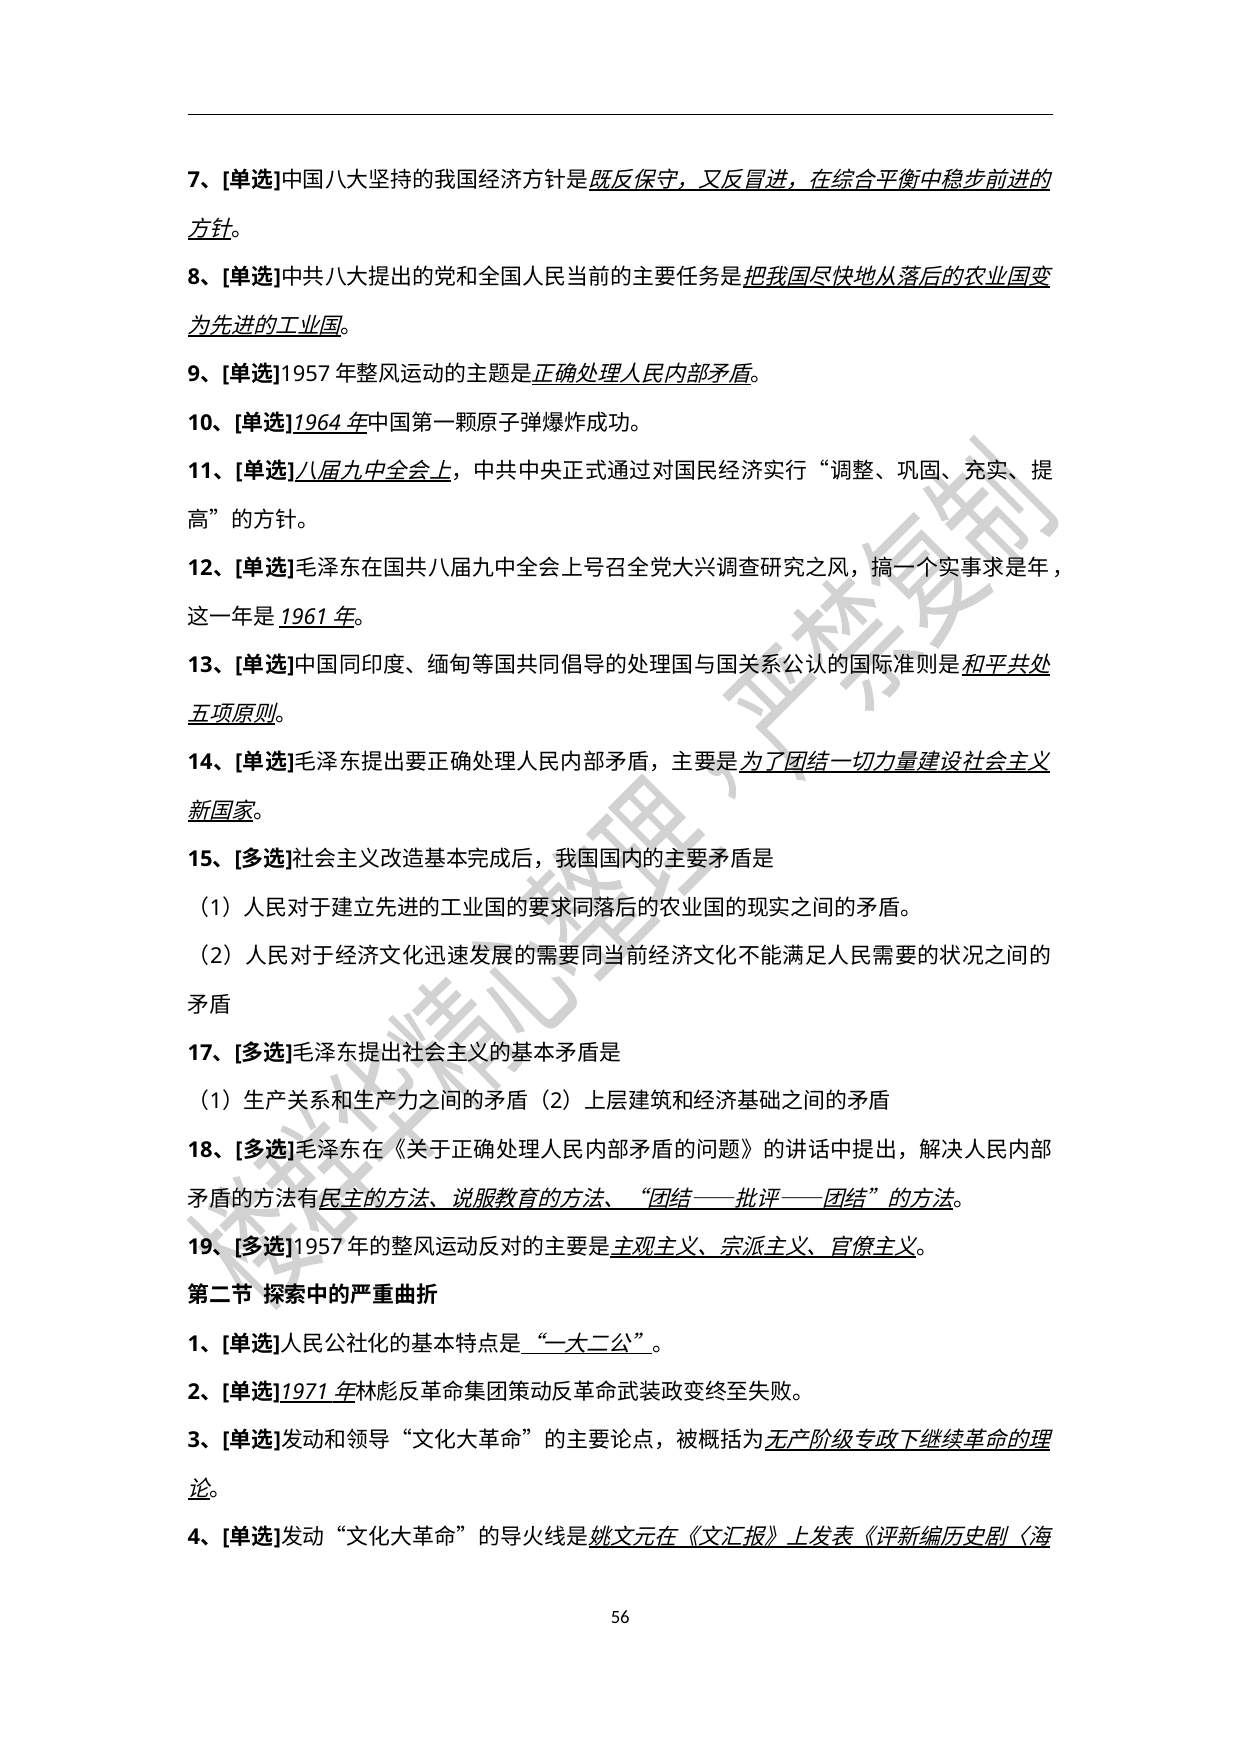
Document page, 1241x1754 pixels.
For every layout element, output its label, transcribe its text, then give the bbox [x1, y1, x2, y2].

text 10、[单选]1964年中国第一颗原子弹爆炸成功。 [187, 404, 1053, 437]
text 8、[单选]中共八大提出的党和全国人民当前的主要任务是把我国尽快地从落后的农业国变为先进的工业国。 [187, 259, 1053, 340]
text 15、[多选]社会主义改造基本完成后，我国国内的主要矛盾是 [187, 841, 1053, 874]
text 1、[单选]人民公社化的基本特点是“一大二公”。 [187, 1325, 1053, 1358]
text 2、[单选]1971年林彪反革命集团策动反革命武装政变终至失败。 [187, 1374, 1053, 1406]
text 7、[单选]中国八大坚持的我国经济方针是既反保守，又反冒进，在综合平衡中稳步前进的方针。 [187, 162, 1053, 243]
text 9、[单选]1957年整风运动的主题是正确处理人民内部矛盾。 [187, 356, 1053, 389]
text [187, 1519, 1053, 1552]
text 18、[多选]毛泽东在《关于正确处理人民内部矛盾的问题》的讲话中提出，解决人民内部矛盾的方法有民主的方法、说服教育的方法、“团结——批评——团结”的方法。 [187, 1132, 1053, 1213]
text 11、[单选]八届九中全会上，中共中央正式通过对国民经济实行“调整、巩固、充实、提高”的方针。 [187, 453, 1053, 534]
text （2）人民对于经济文化迅速发展的需要同当前经济文化不能满足人民需要的状况之间的矛盾 [187, 938, 1053, 1019]
text 12、[单选]毛泽东在国共八届九中全会上号召全党大兴调查研究之风，搞一个实事求是年，这一年是1961年。 [187, 550, 1053, 631]
text 14、[单选]毛泽东提出要正确处理人民内部矛盾，主要是为了团结一切力量建设社会主义新国家。 [187, 744, 1053, 825]
text 第二节 探索中的严重曲折 [187, 1277, 1053, 1309]
text （1）人民对于建立先进的工业国的要求同落后的农业国的现实之间的矛盾。 [187, 889, 1053, 922]
text 13、[单选]中国同印度、缅甸等国共同倡导的处理国与国关系公认的国际准则是和平共处五项原则。 [187, 647, 1053, 728]
text 19、[多选]1957年的整风运动反对的主要是主观主义、宗派主义、官僚主义。 [187, 1229, 1053, 1261]
text 3、[单选]发动和领导“文化大革命”的主要论点，被概括为无产阶级专政下继续革命的理论。 [187, 1422, 1053, 1503]
text （1）生产关系和生产力之间的矛盾（2）上层建筑和经济基础之间的矛盾 [187, 1083, 1053, 1116]
text 17、[多选]毛泽东提出社会主义的基本矛盾是 [187, 1035, 1053, 1067]
